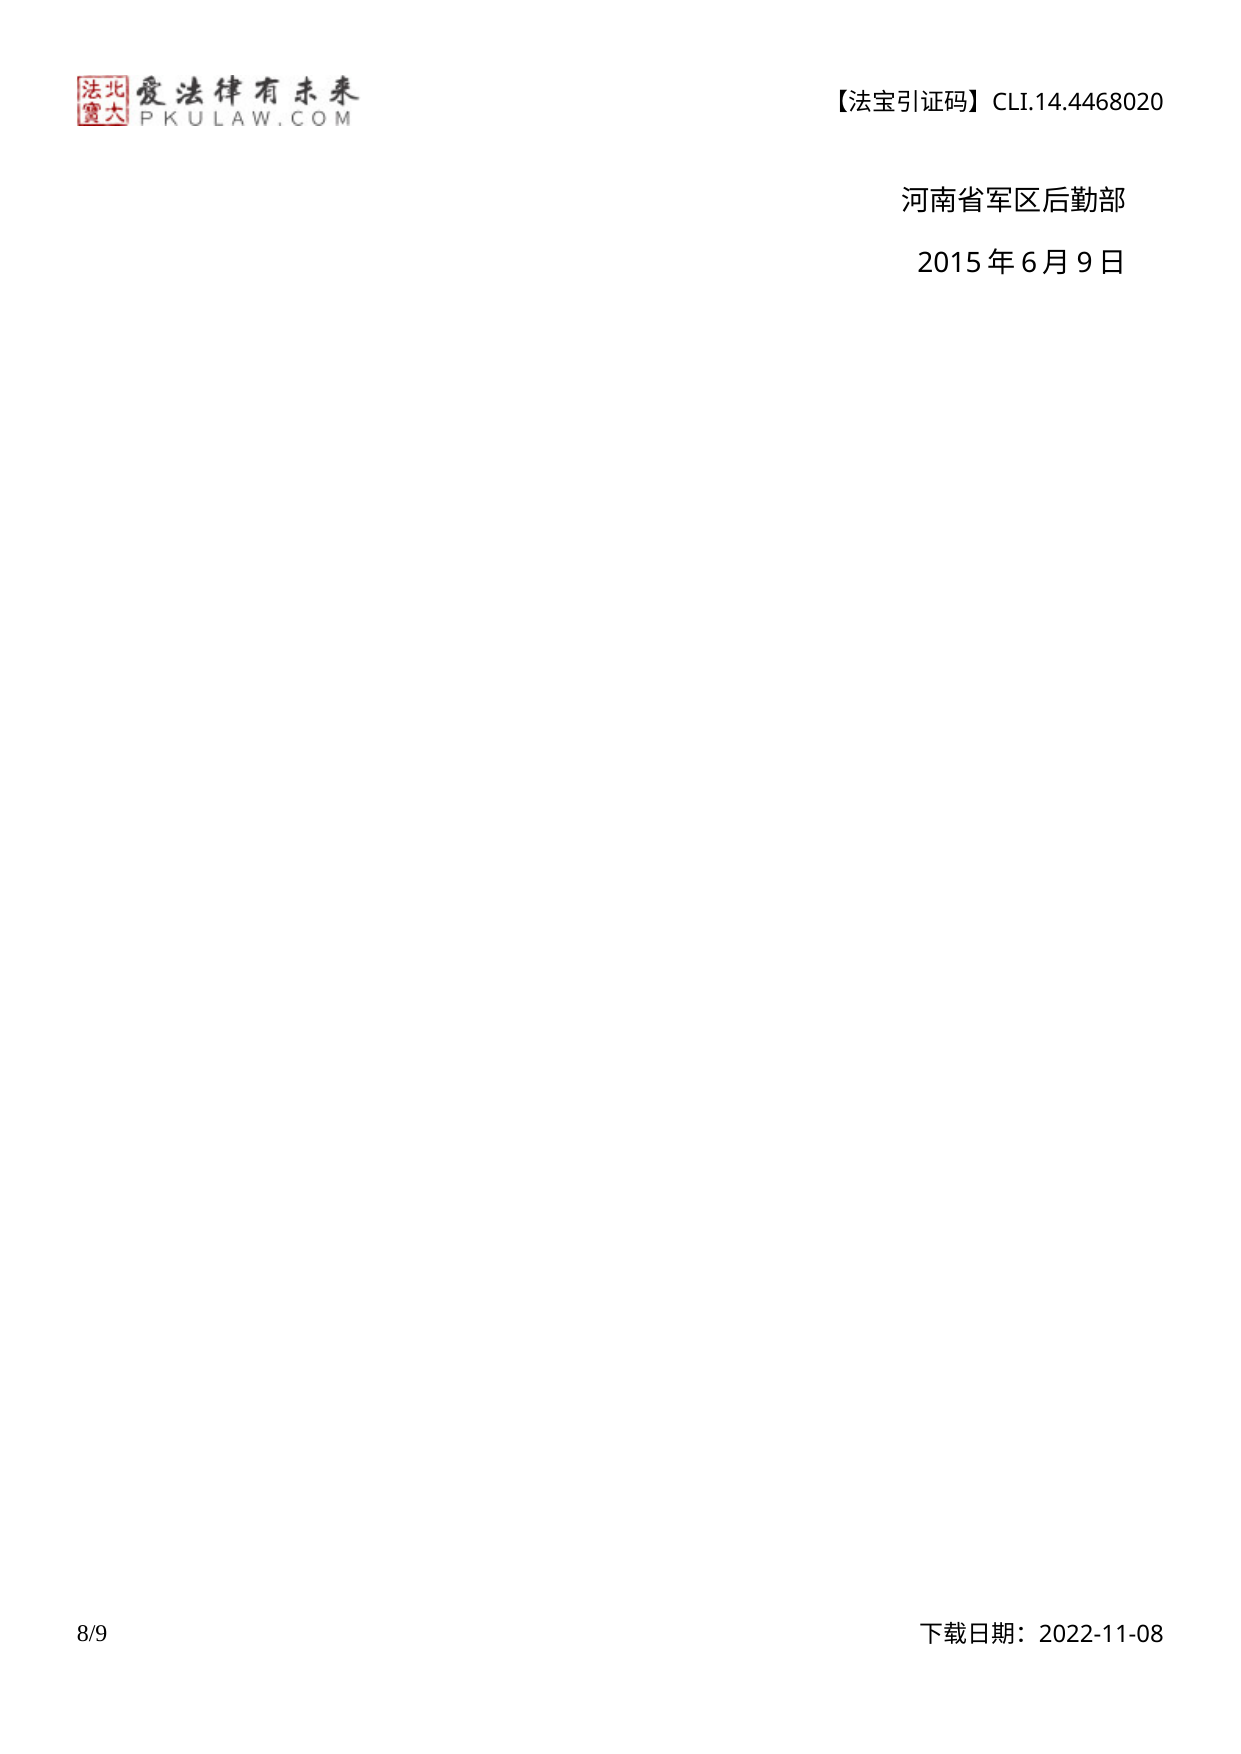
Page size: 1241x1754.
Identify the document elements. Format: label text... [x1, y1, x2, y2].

picture [76, 75, 361, 126]
text 河南省军区后勤部 [114, 156, 1126, 218]
text 2015年6月9日 [114, 218, 1126, 281]
